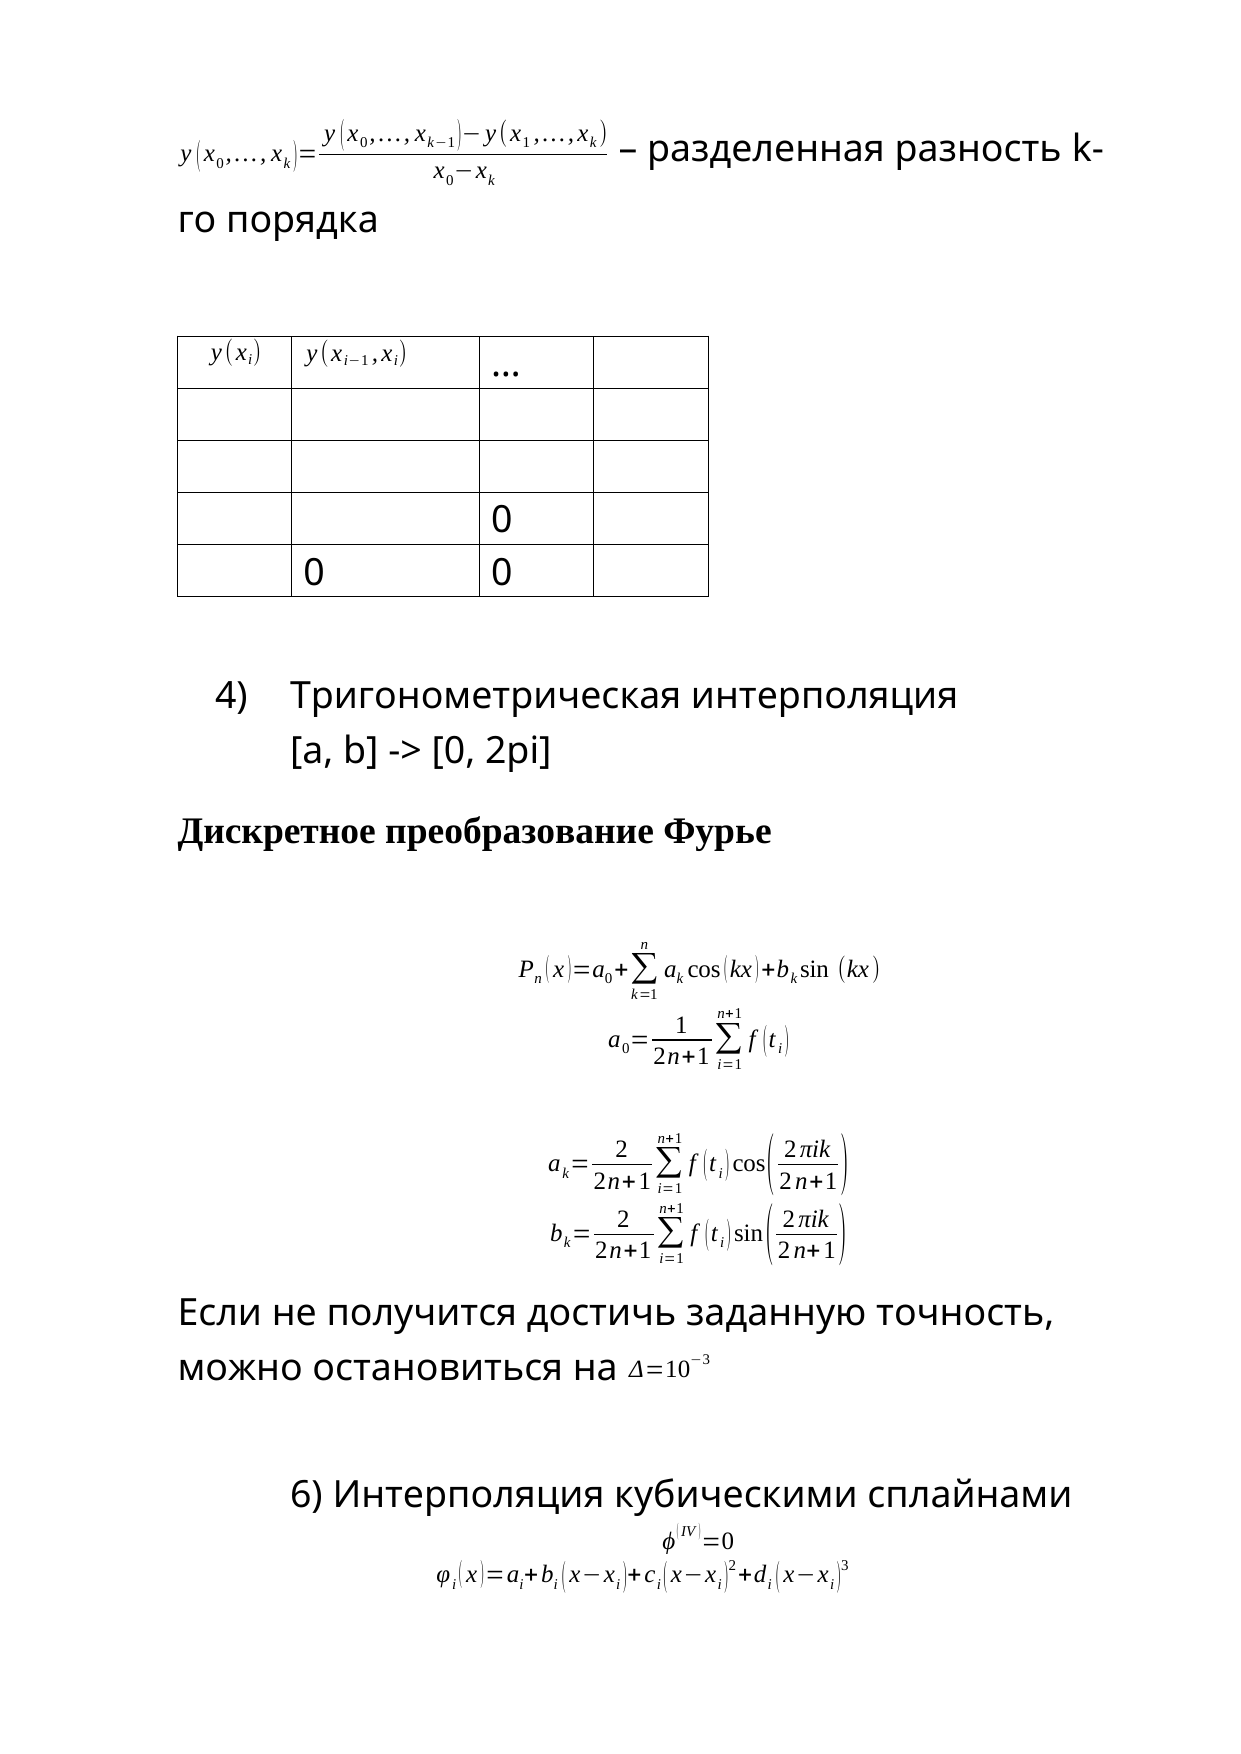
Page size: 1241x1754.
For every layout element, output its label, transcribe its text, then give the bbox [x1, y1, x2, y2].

table_cell [480, 389, 593, 440]
table_cell [594, 545, 708, 596]
table_header [178, 337, 291, 388]
table_cell [292, 493, 479, 544]
list Тригонометрическая интерполяция [215, 669, 1107, 720]
table_cell [178, 545, 291, 596]
table_header … [480, 337, 593, 388]
list 6) Интерполяция кубическими сплайнами [290, 1467, 1107, 1518]
table_cell [594, 493, 708, 544]
table_cell [480, 441, 593, 492]
table_cell [292, 441, 479, 492]
table_header [292, 337, 479, 388]
table_cell 0 [480, 545, 593, 596]
text – разделенная разность k-го порядка [177, 118, 1107, 243]
table_cell 0 [480, 493, 593, 544]
table_header [594, 337, 708, 388]
text Дискретное преобразование Фурье [177, 808, 1107, 851]
table_cell [594, 441, 708, 492]
table_cell 0 [292, 545, 479, 596]
table_cell [594, 389, 708, 440]
text Если не получится достичь заданную точность, можно остановиться на [177, 1285, 1107, 1392]
table_cell [178, 441, 291, 492]
table_cell [178, 389, 291, 440]
table_cell [292, 389, 479, 440]
table_cell [178, 493, 291, 544]
list [a, b] -> [0, 2pi] [290, 724, 1107, 775]
